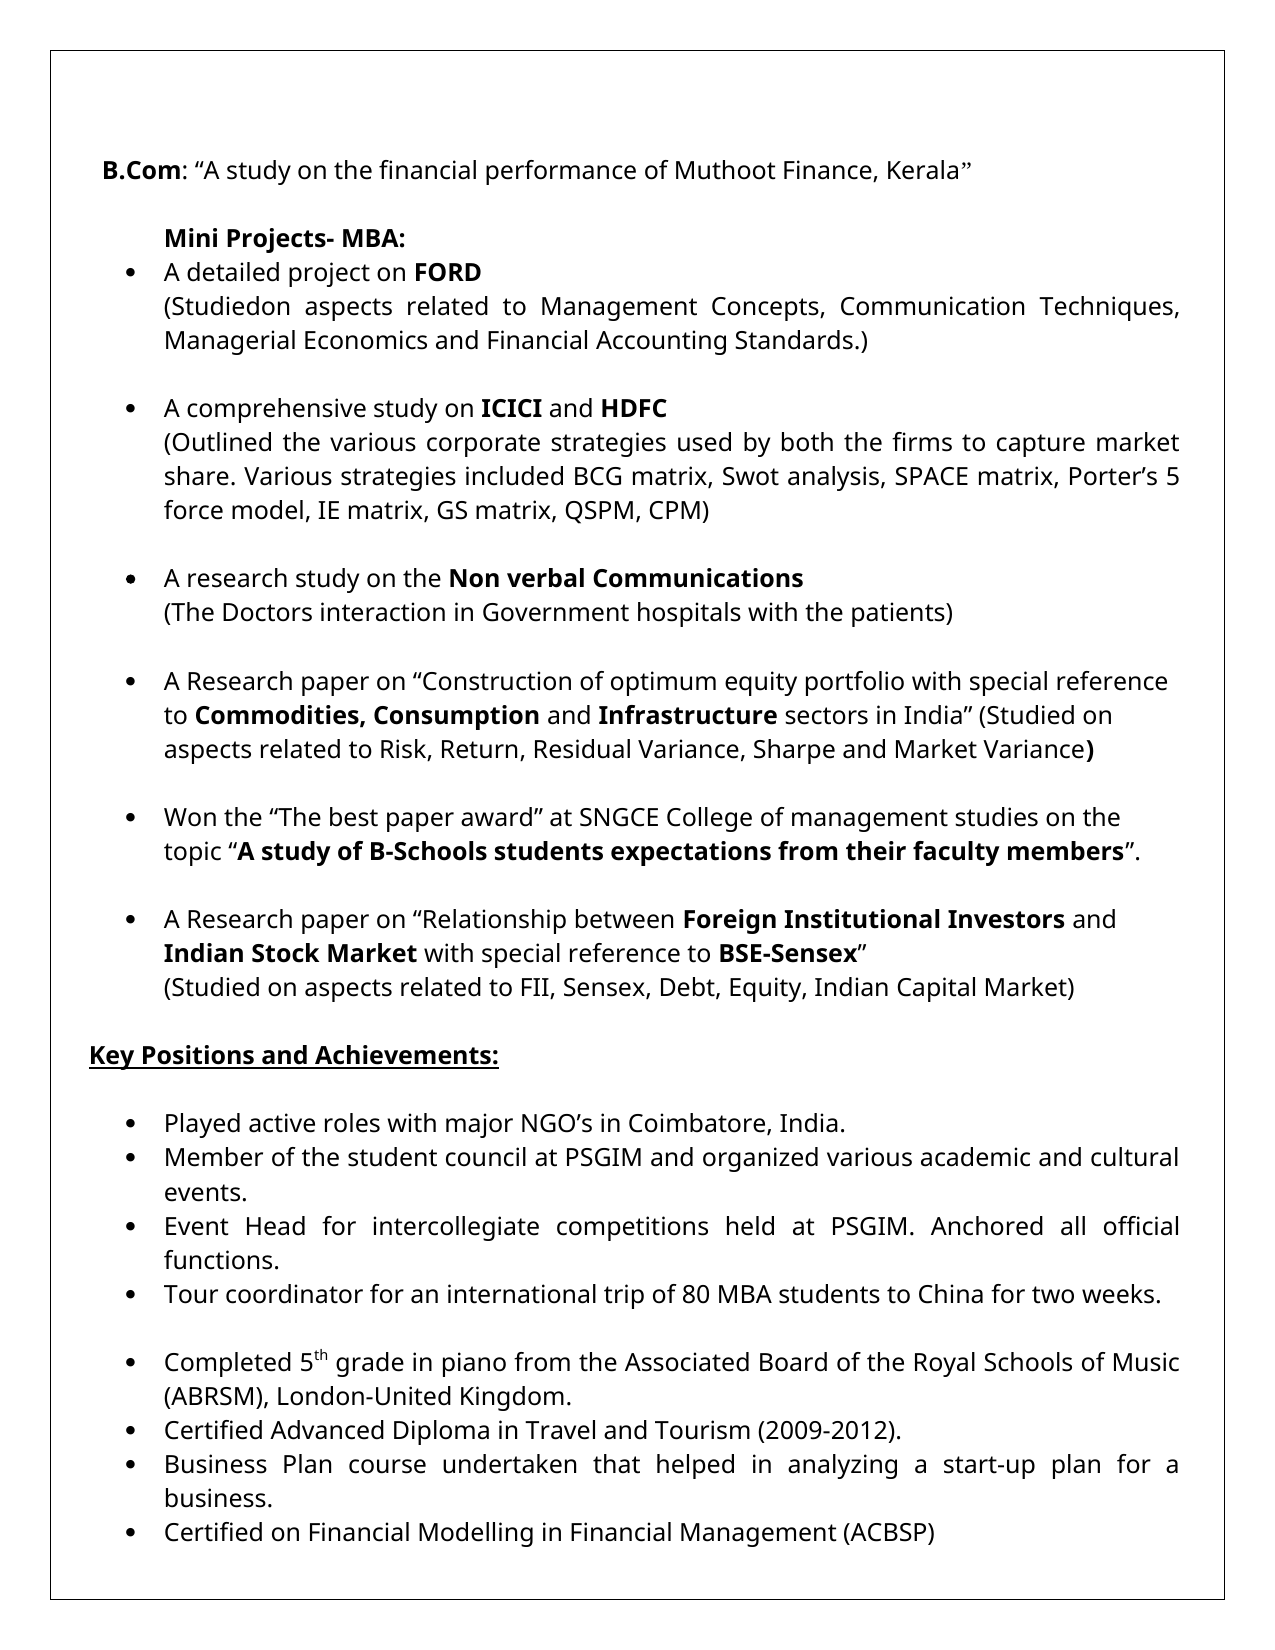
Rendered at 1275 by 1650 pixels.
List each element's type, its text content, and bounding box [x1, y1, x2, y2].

list Certified on Financial Modelling in Financial Management (ACBSP) [126, 1515, 1181, 1549]
text Mini Projects- MBA: [164, 220, 1181, 254]
list Member of the student council at PSGIM and organized various academic and cultural events. [126, 1140, 1181, 1208]
list A Research paper on “Construction of optimum equity portfolio with special reference to Commodities, Consumption and Infrastructure sectors in India” (Studied on aspects related to Risk, Return, Residual Variance, Sharpe and Market Variance) [126, 663, 1181, 765]
list Business Plan course undertaken that helped in analyzing a start-up plan for a business. [126, 1447, 1181, 1515]
list Completed 5th grade in piano from the Associated Board of the Royal Schools of Music (ABRSM), London-United Kingdom. [126, 1344, 1181, 1413]
list Played active roles with major NGO’s in Coimbatore, India. [126, 1106, 1181, 1140]
list A Research paper on “Relationship between Foreign Institutional Investors and Indian Stock Market with special reference to BSE-Sensex” [126, 902, 1181, 970]
text Key Positions and Achievements: [89, 1038, 1181, 1072]
list A detailed project on FORD [126, 254, 1181, 288]
text (Outlined the various corporate strategies used by both the firms to capture market share. Various strategies included BCG matrix, Swot analysis, SPACE matrix, Porter’s 5 force model, IE matrix, GS matrix, QSPM, CPM) [164, 425, 1181, 527]
list A research study on the Non verbal Communications [126, 561, 1181, 595]
list Won the “The best paper award” at SNGCE College of management studies on the topic “A study of B-Schools students expectations from their faculty members”. [126, 799, 1181, 868]
text (Studiedon aspects related to Management Concepts, Communication Techniques, Managerial Economics and Financial Accounting Standards.) [164, 288, 1181, 357]
list Event Head for intercollegiate competitions held at PSGIM. Anchored all official functions. [126, 1208, 1181, 1276]
list Tour coordinator for an international trip of 80 MBA students to China for two weeks. [126, 1276, 1181, 1310]
list Certified Advanced Diploma in Travel and Tourism (2009-2012). [126, 1413, 1181, 1447]
list A comprehensive study on ICICI and HDFC [126, 391, 1181, 425]
text (The Doctors interaction in Government hospitals with the patients) [164, 595, 1181, 629]
text B.Com: “A study on the financial performance of Muthoot Finance, Kerala” [89, 152, 1181, 186]
text (Studied on aspects related to FII, Sensex, Debt, Equity, Indian Capital Market) [164, 970, 1181, 1004]
